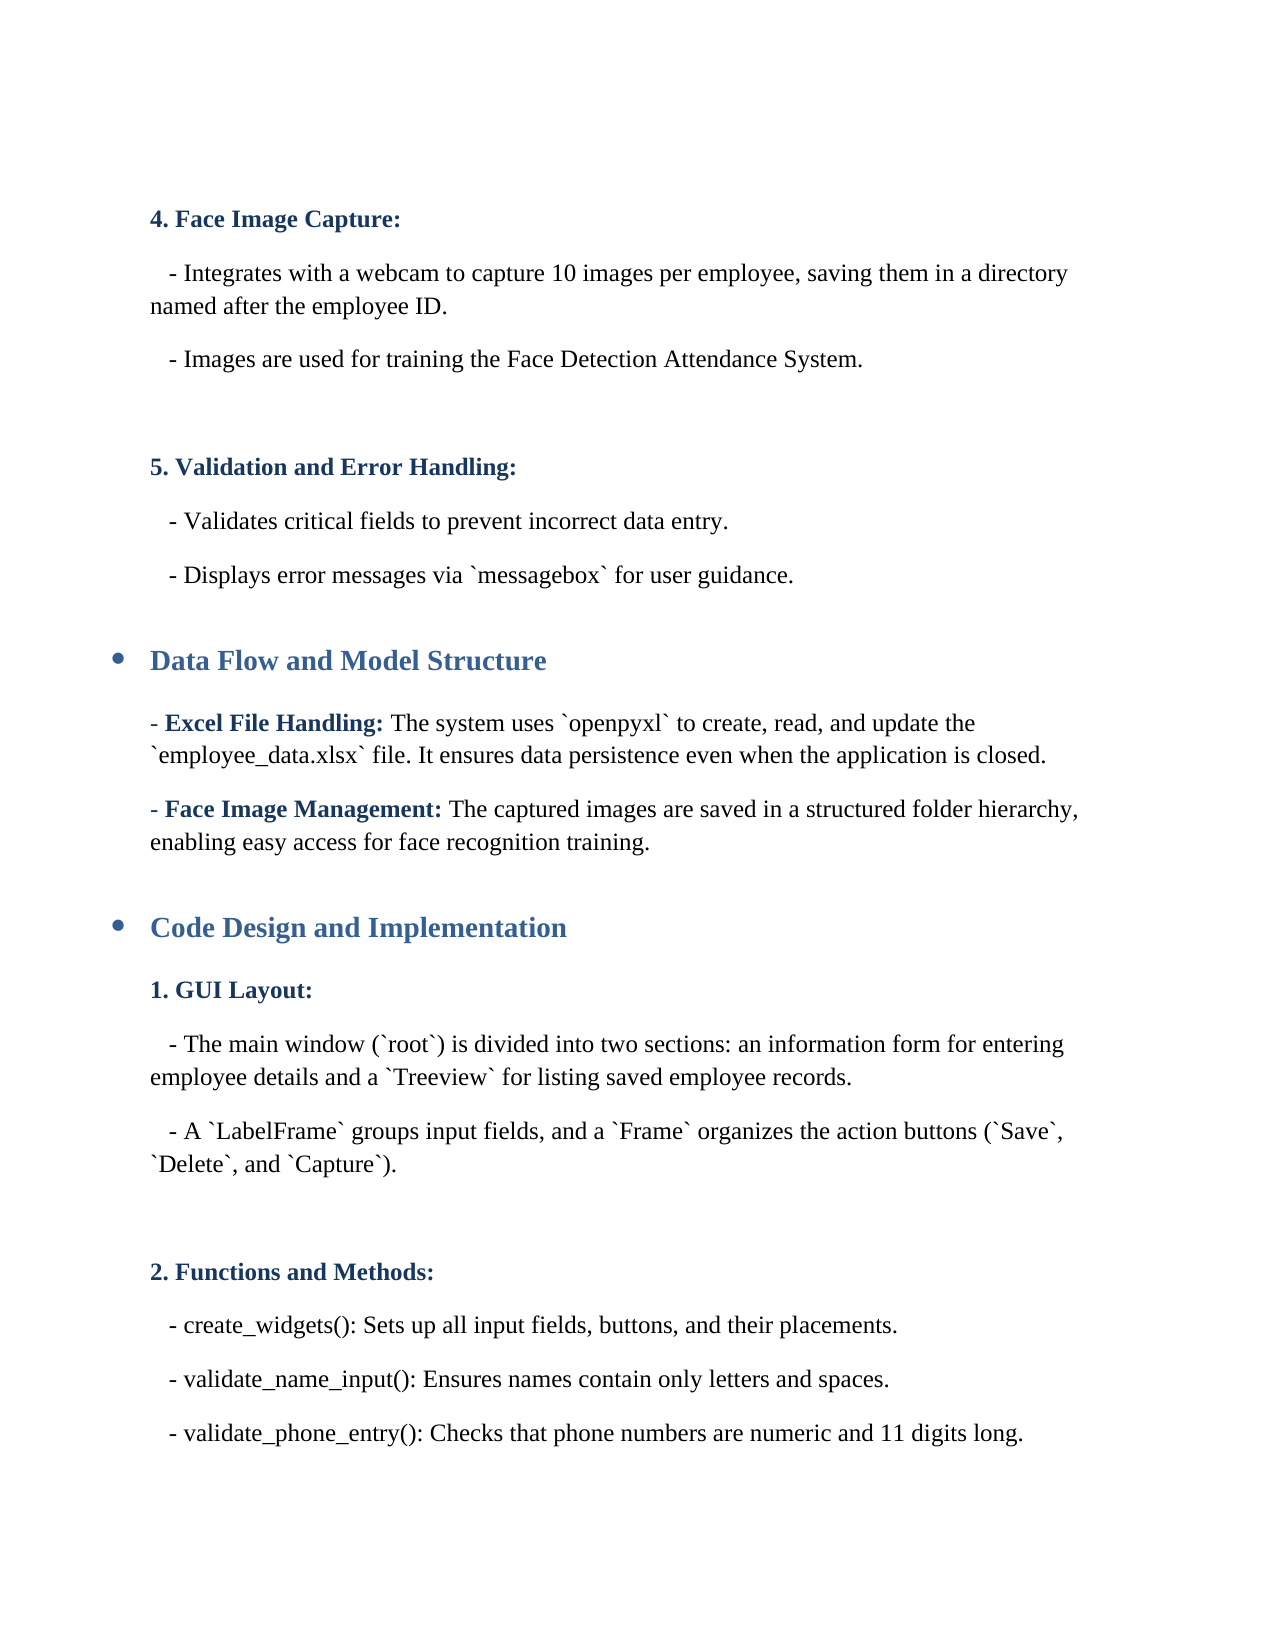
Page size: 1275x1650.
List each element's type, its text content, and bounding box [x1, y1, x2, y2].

text - validate_name_input(): Ensures names contain only letters and spaces. [150, 1364, 1125, 1393]
subtitle Data Flow and Model Structure [112, 643, 1125, 677]
text 4. Face Image Capture: [150, 204, 1125, 233]
text - Excel File Handling: The system uses `openpyxl` to create, read, and update the `employee_data.xlsx` file. It ensures data persistence even when the application is closed. [150, 708, 1125, 769]
text 1. GUI Layout: [150, 975, 1125, 1004]
text - Integrates with a webcam to capture 10 images per employee, saving them in a directory named after the employee ID. [150, 258, 1125, 319]
text 2. Functions and Methods: [150, 1257, 1125, 1285]
text - Displays error messages via `messagebox` for user guidance. [150, 560, 1125, 589]
text - create_widgets(): Sets up all input fields, buttons, and their placements. [150, 1310, 1125, 1339]
text - The main window (`root`) is divided into two sections: an information form for entering employee details and a `Treeview` for listing saved employee records. [150, 1029, 1125, 1091]
subtitle Code Design and Implementation [112, 911, 1125, 945]
text - Face Image Management: The captured images are saved in a structured folder hierarchy, enabling easy access for face recognition training. [150, 794, 1125, 856]
text 5. Validation and Error Handling: [150, 452, 1125, 481]
text - validate_phone_entry(): Checks that phone numbers are numeric and 11 digits long. [150, 1418, 1125, 1447]
text - Validates critical fields to prevent incorrect data entry. [150, 506, 1125, 535]
text - Images are used for training the Face Detection Attendance System. [150, 344, 1125, 373]
text - A `LabelFrame` groups input fields, and a `Frame` organizes the action buttons (`Save`, `Delete`, and `Capture`). [150, 1116, 1125, 1178]
